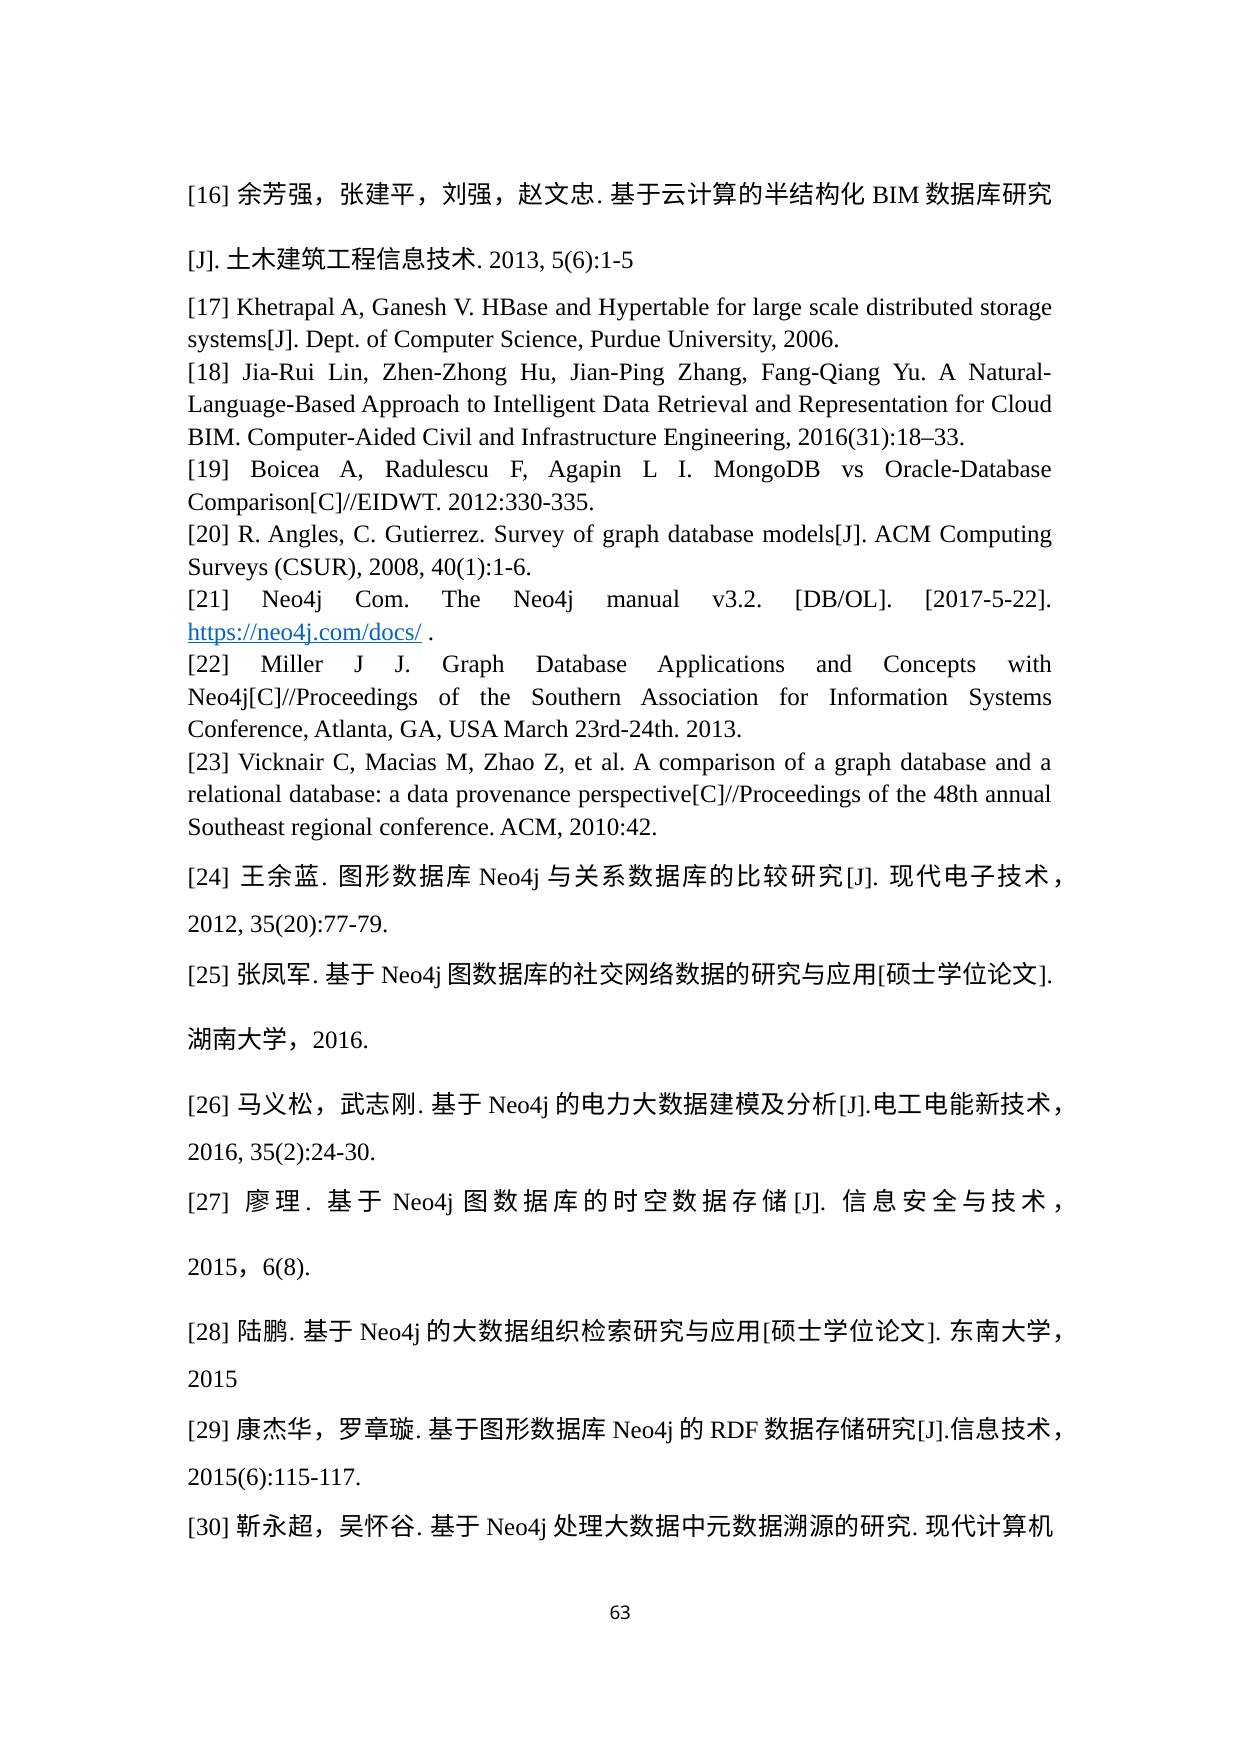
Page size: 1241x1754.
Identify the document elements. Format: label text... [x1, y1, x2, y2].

text [29] 康杰华，罗章璇. 基于图形数据库Neo4j的RDF数据存储研究[J].信息技术，2015(6):115-117. [187, 1395, 1053, 1492]
text [20] R. Angles, C. Gutierrez. Survey of graph database models[J]. ACM Computing Surveys (CSUR), 2008, 40(1):1-6. [187, 517, 1053, 582]
text [16] 余芳强，张建平，刘强，赵文忠. 基于云计算的半结构化BIM数据库研究[J]. 土木建筑工程信息技术. 2013, 5(6):1-5 [187, 160, 1053, 290]
text [28] 陆鹏. 基于Neo4j的大数据组织检索研究与应用[硕士学位论文]. 东南大学，2015 [187, 1297, 1053, 1395]
text [19] Boicea A, Radulescu F, Agapin L I. MongoDB vs Oracle-Database Comparison[C]//EIDWT. 2012:330-335. [187, 452, 1053, 517]
text [23] Vicknair C, Macias M, Zhao Z, et al. A comparison of a graph database and a relational database: a data provenance perspective[C]//Proceedings of the 48th annual Southeast regional conference. ACM, 2010:42. [187, 745, 1053, 842]
text [26] 马义松，武志刚. 基于Neo4j的电力大数据建模及分析[J].电工电能新技术，2016, 35(2):24-30. [187, 1070, 1053, 1167]
text [30] 靳永超，吴怀谷. 基于Neo4j处理大数据中元数据溯源的研究. 现代计算机（专业版），2015, 08:61-64. [187, 1492, 1053, 1557]
text [22] Miller J J. Graph Database Applications and Concepts with Neo4j[C]//Proceedings of the Southern Association for Information Systems Conference, Atlanta, GA, USA March 23rd-24th. 2013. [187, 647, 1053, 745]
text [27] 廖理. 基于Neo4j图数据库的时空数据存储[J]. 信息安全与技术，2015，6(8). [187, 1167, 1053, 1297]
text [18] Jia-Rui Lin, Zhen-Zhong Hu, Jian-Ping Zhang, Fang-Qiang Yu. A Natural-Language-Based Approach to Intelligent Data Retrieval and Representation for Cloud BIM. Computer-Aided Civil and Infrastructure Engineering, 2016(31):18–33. [187, 355, 1053, 452]
text [25] 张凤军. 基于Neo4j图数据库的社交网络数据的研究与应用[硕士学位论文]. 湖南大学，2016. [187, 940, 1053, 1070]
text [24] 王余蓝. 图形数据库Neo4j与关系数据库的比较研究[J]. 现代电子技术，2012, 35(20):77-79. [187, 842, 1053, 940]
text [21] Neo4j Com. The Neo4j manual v3.2. [DB/OL]. [2017-5-22]. https://neo4j.com/docs/ . [187, 582, 1053, 647]
text [17] Khetrapal A, Ganesh V. HBase and Hypertable for large scale distributed storage systems[J]. Dept. of Computer Science, Purdue University, 2006. [187, 290, 1053, 355]
